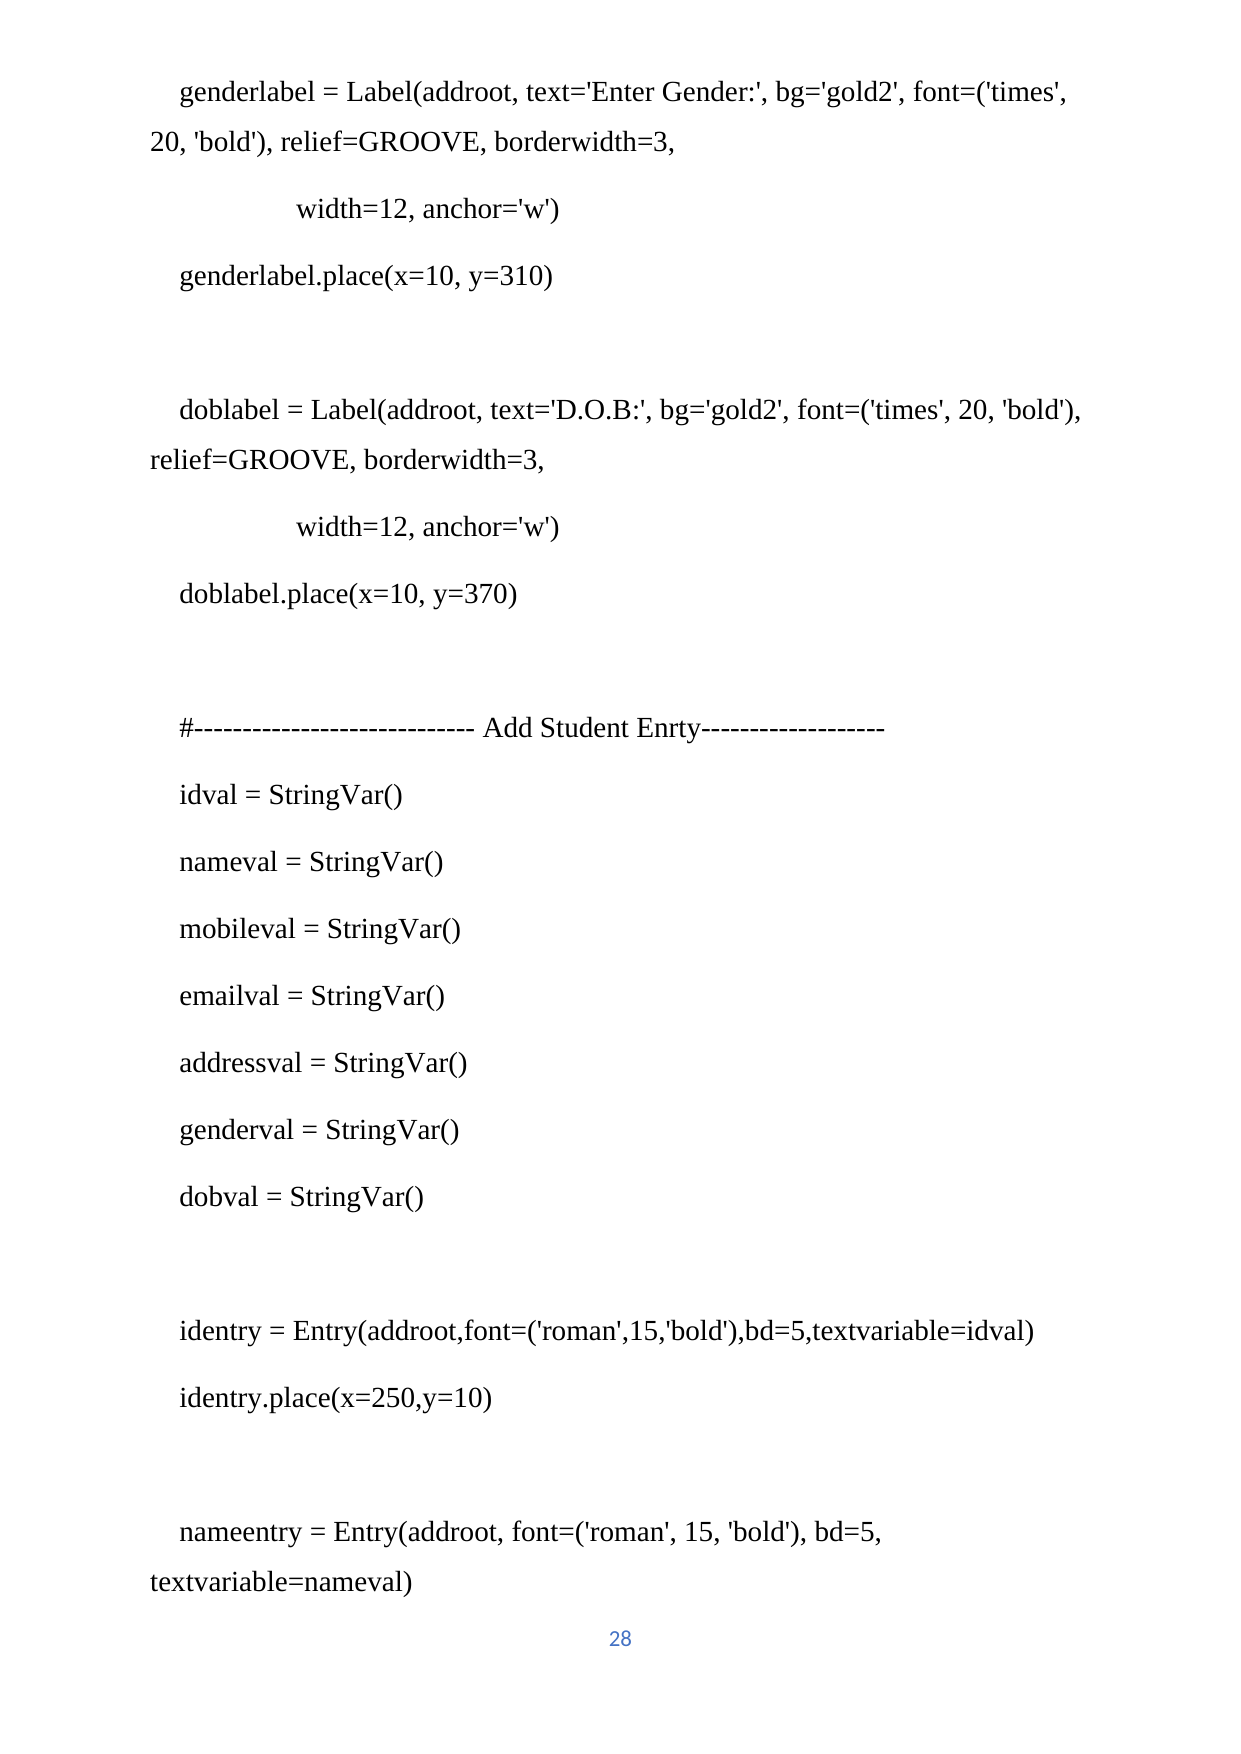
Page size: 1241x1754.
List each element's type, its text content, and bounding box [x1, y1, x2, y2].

text nameval = StringVar() [150, 844, 1090, 878]
text doblabel.place(x=10, y=370) [150, 576, 1090, 610]
text idval = StringVar() [150, 777, 1090, 811]
text width=12, anchor='w') [150, 191, 1090, 225]
text doblabel = Label(addroot, text='D.O.B:', bg='gold2', font=('times', 20, 'bold'), relief=GROOVE, borderwidth=3, [150, 392, 1090, 476]
text nameentry = Entry(addroot, font=('roman', 15, 'bold'), bd=5, textvariable=nameval) [150, 1514, 1090, 1598]
text dobval = StringVar() [150, 1179, 1090, 1213]
text identry.place(x=250,y=10) [150, 1380, 1090, 1414]
text identry = Entry(addroot,font=('roman',15,'bold'),bd=5,textvariable=idval) [150, 1313, 1090, 1347]
text genderval = StringVar() [150, 1112, 1090, 1146]
text addressval = StringVar() [150, 1045, 1090, 1079]
text genderlabel = Label(addroot, text='Enter Gender:', bg='gold2', font=('times', 20, 'bold'), relief=GROOVE, borderwidth=3, [150, 74, 1090, 158]
text mobileval = StringVar() [150, 911, 1090, 945]
text genderlabel.place(x=10, y=310) [150, 258, 1090, 292]
text emailval = StringVar() [150, 978, 1090, 1012]
text #----------------------------- Add Student Enrty------------------- [150, 710, 1090, 744]
text width=12, anchor='w') [150, 509, 1090, 543]
